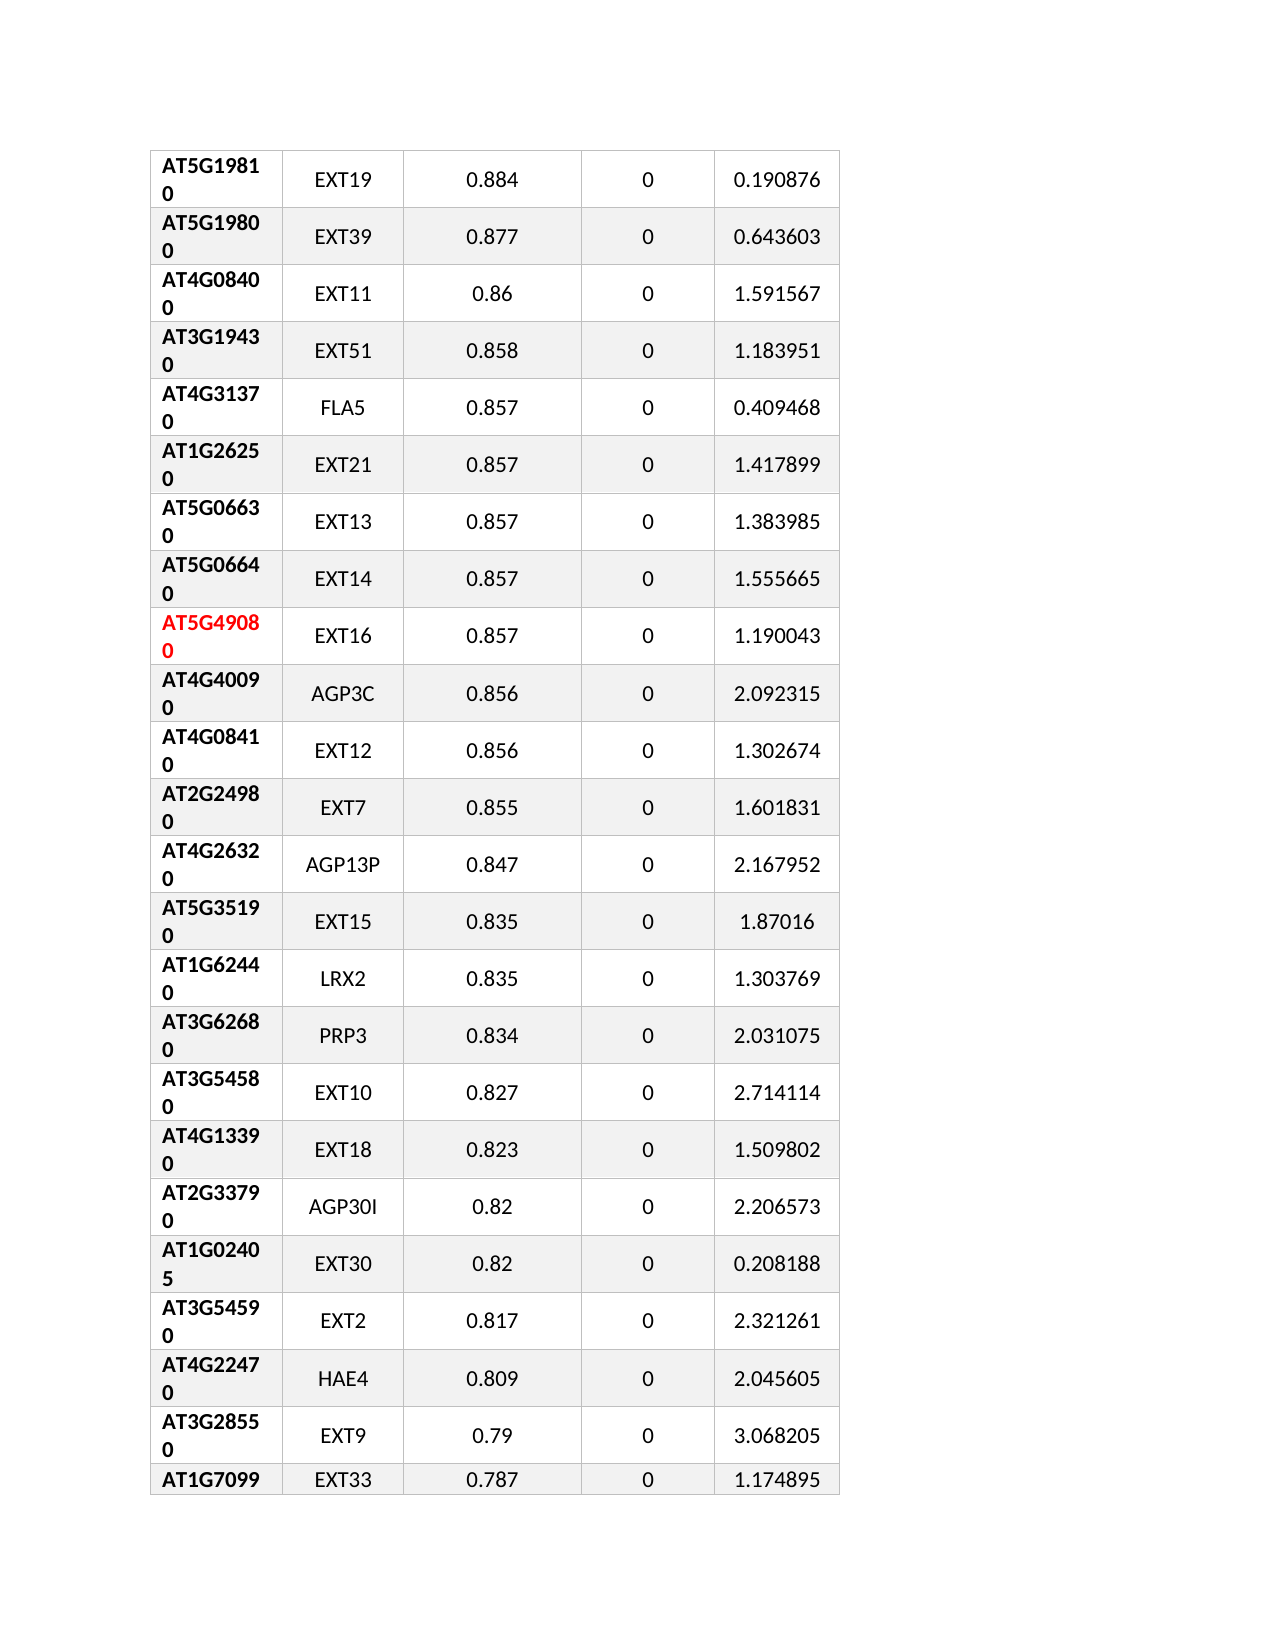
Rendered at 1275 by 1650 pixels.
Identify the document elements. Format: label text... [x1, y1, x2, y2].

table_cell 0.857 [404, 379, 581, 435]
table_cell EXT15 [283, 893, 403, 949]
table_cell 0.208188 [715, 1236, 839, 1292]
table_cell EXT7 [283, 779, 403, 835]
table_cell HAE4 [283, 1350, 403, 1406]
table_cell EXT14 [283, 551, 403, 607]
table_cell 0 [582, 779, 714, 835]
table_cell AT3G62680 [151, 1007, 282, 1063]
table_cell 1.174895 [715, 1464, 839, 1494]
table_cell PRP3 [283, 1007, 403, 1063]
table_cell 2.045605 [715, 1350, 839, 1406]
table_cell 0 [582, 265, 714, 321]
table_cell AT3G54580 [151, 1064, 282, 1120]
table_cell 1.509802 [715, 1121, 839, 1177]
table_cell EXT39 [283, 208, 403, 264]
table_cell 0 [582, 1407, 714, 1463]
table_cell AGP13P [283, 836, 403, 892]
table_cell 0 [582, 494, 714, 549]
table_cell EXT30 [283, 1236, 403, 1292]
table_cell 0 [582, 379, 714, 435]
table_cell 0.817 [404, 1293, 581, 1349]
table_cell AT3G28550 [151, 1407, 282, 1463]
table_cell 0 [582, 1121, 714, 1177]
table_cell EXT16 [283, 608, 403, 664]
table_cell EXT12 [283, 722, 403, 778]
table_cell 0 [582, 1350, 714, 1406]
table_cell AT4G26320 [151, 836, 282, 892]
table_cell 0 [582, 322, 714, 378]
table_cell AT4G40090 [151, 665, 282, 721]
table_cell EXT13 [283, 494, 403, 549]
table_cell 1.601831 [715, 779, 839, 835]
table_cell 2.167952 [715, 836, 839, 892]
table_cell 1.190043 [715, 608, 839, 664]
table_cell AT4G22470 [151, 1350, 282, 1406]
table_cell 1.87016 [715, 893, 839, 949]
table_cell 2.321261 [715, 1293, 839, 1349]
table_cell 0.823 [404, 1121, 581, 1177]
table_cell 1.303769 [715, 950, 839, 1006]
table_cell 0 [582, 436, 714, 492]
table_cell 0 [582, 1064, 714, 1120]
table_cell 0 [582, 1007, 714, 1063]
table_cell 1.383985 [715, 494, 839, 549]
table_cell AT4G13390 [151, 1121, 282, 1177]
table_cell AT1G26250 [151, 436, 282, 492]
table_cell 0.856 [404, 722, 581, 778]
table_cell 2.031075 [715, 1007, 839, 1063]
table_cell 0.856 [404, 665, 581, 721]
table_cell 0.847 [404, 836, 581, 892]
table_cell AT5G35190 [151, 893, 282, 949]
table_cell 0.809 [404, 1350, 581, 1406]
table_cell 0.190876 [715, 151, 839, 207]
table_cell AT5G19800 [151, 208, 282, 264]
table_cell 0.857 [404, 436, 581, 492]
table_cell AT5G06640 [151, 551, 282, 607]
table_cell AGP3C [283, 665, 403, 721]
table_cell 0 [582, 608, 714, 664]
table_cell FLA5 [283, 379, 403, 435]
table_cell 0 [582, 665, 714, 721]
table_cell 3.068205 [715, 1407, 839, 1463]
table_cell EXT21 [283, 436, 403, 492]
table_cell 0.82 [404, 1236, 581, 1292]
table_cell AT4G08410 [151, 722, 282, 778]
table_cell AT5G49080 [151, 608, 282, 664]
table_cell 0 [582, 1464, 714, 1494]
table_cell AT1G70990 [151, 1464, 282, 1494]
table_cell 0 [582, 151, 714, 207]
table_cell 0 [582, 551, 714, 607]
table_cell 0 [582, 836, 714, 892]
table_cell AT2G33790 [151, 1179, 282, 1234]
table_cell 0 [582, 1179, 714, 1234]
table_cell 0.858 [404, 322, 581, 378]
table_cell EXT33 [283, 1464, 403, 1494]
table_cell 0.79 [404, 1407, 581, 1463]
table_cell 0.82 [404, 1179, 581, 1234]
table_cell EXT2 [283, 1293, 403, 1349]
table_cell 0.855 [404, 779, 581, 835]
table_cell 0 [582, 1293, 714, 1349]
table_cell AT3G19430 [151, 322, 282, 378]
table_cell AT1G62440 [151, 950, 282, 1006]
table_cell AT2G24980 [151, 779, 282, 835]
table_cell 0.834 [404, 1007, 581, 1063]
table_cell 0.884 [404, 151, 581, 207]
table_cell 2.714114 [715, 1064, 839, 1120]
table_cell 1.417899 [715, 436, 839, 492]
table_cell 0 [582, 950, 714, 1006]
table_cell EXT18 [283, 1121, 403, 1177]
table_cell 0.409468 [715, 379, 839, 435]
table_cell EXT19 [283, 151, 403, 207]
table_cell AGP30I [283, 1179, 403, 1234]
table_cell EXT9 [283, 1407, 403, 1463]
table_cell 0.835 [404, 893, 581, 949]
table_cell 2.092315 [715, 665, 839, 721]
table_cell AT4G08400 [151, 265, 282, 321]
table_cell 0.643603 [715, 208, 839, 264]
table_cell AT3G54590 [151, 1293, 282, 1349]
table_cell 0 [582, 208, 714, 264]
table_cell 0.857 [404, 494, 581, 549]
table_cell 0 [582, 722, 714, 778]
table_cell 0.827 [404, 1064, 581, 1120]
table_cell 0.877 [404, 208, 581, 264]
table_cell 2.206573 [715, 1179, 839, 1234]
table_cell 0.857 [404, 608, 581, 664]
table_cell 1.183951 [715, 322, 839, 378]
table_cell AT5G19810 [151, 151, 282, 207]
table_cell AT5G06630 [151, 494, 282, 549]
table_cell 1.591567 [715, 265, 839, 321]
table_cell LRX2 [283, 950, 403, 1006]
table_cell EXT11 [283, 265, 403, 321]
table_cell 1.302674 [715, 722, 839, 778]
table_cell AT1G02405 [151, 1236, 282, 1292]
table_cell EXT10 [283, 1064, 403, 1120]
table_cell 1.555665 [715, 551, 839, 607]
table_cell 0.835 [404, 950, 581, 1006]
table_cell 0 [582, 1236, 714, 1292]
table_cell 0.86 [404, 265, 581, 321]
table_cell 0.787 [404, 1464, 581, 1494]
table_cell AT4G31370 [151, 379, 282, 435]
table_cell 0.857 [404, 551, 581, 607]
table_cell EXT51 [283, 322, 403, 378]
table_cell 0 [582, 893, 714, 949]
